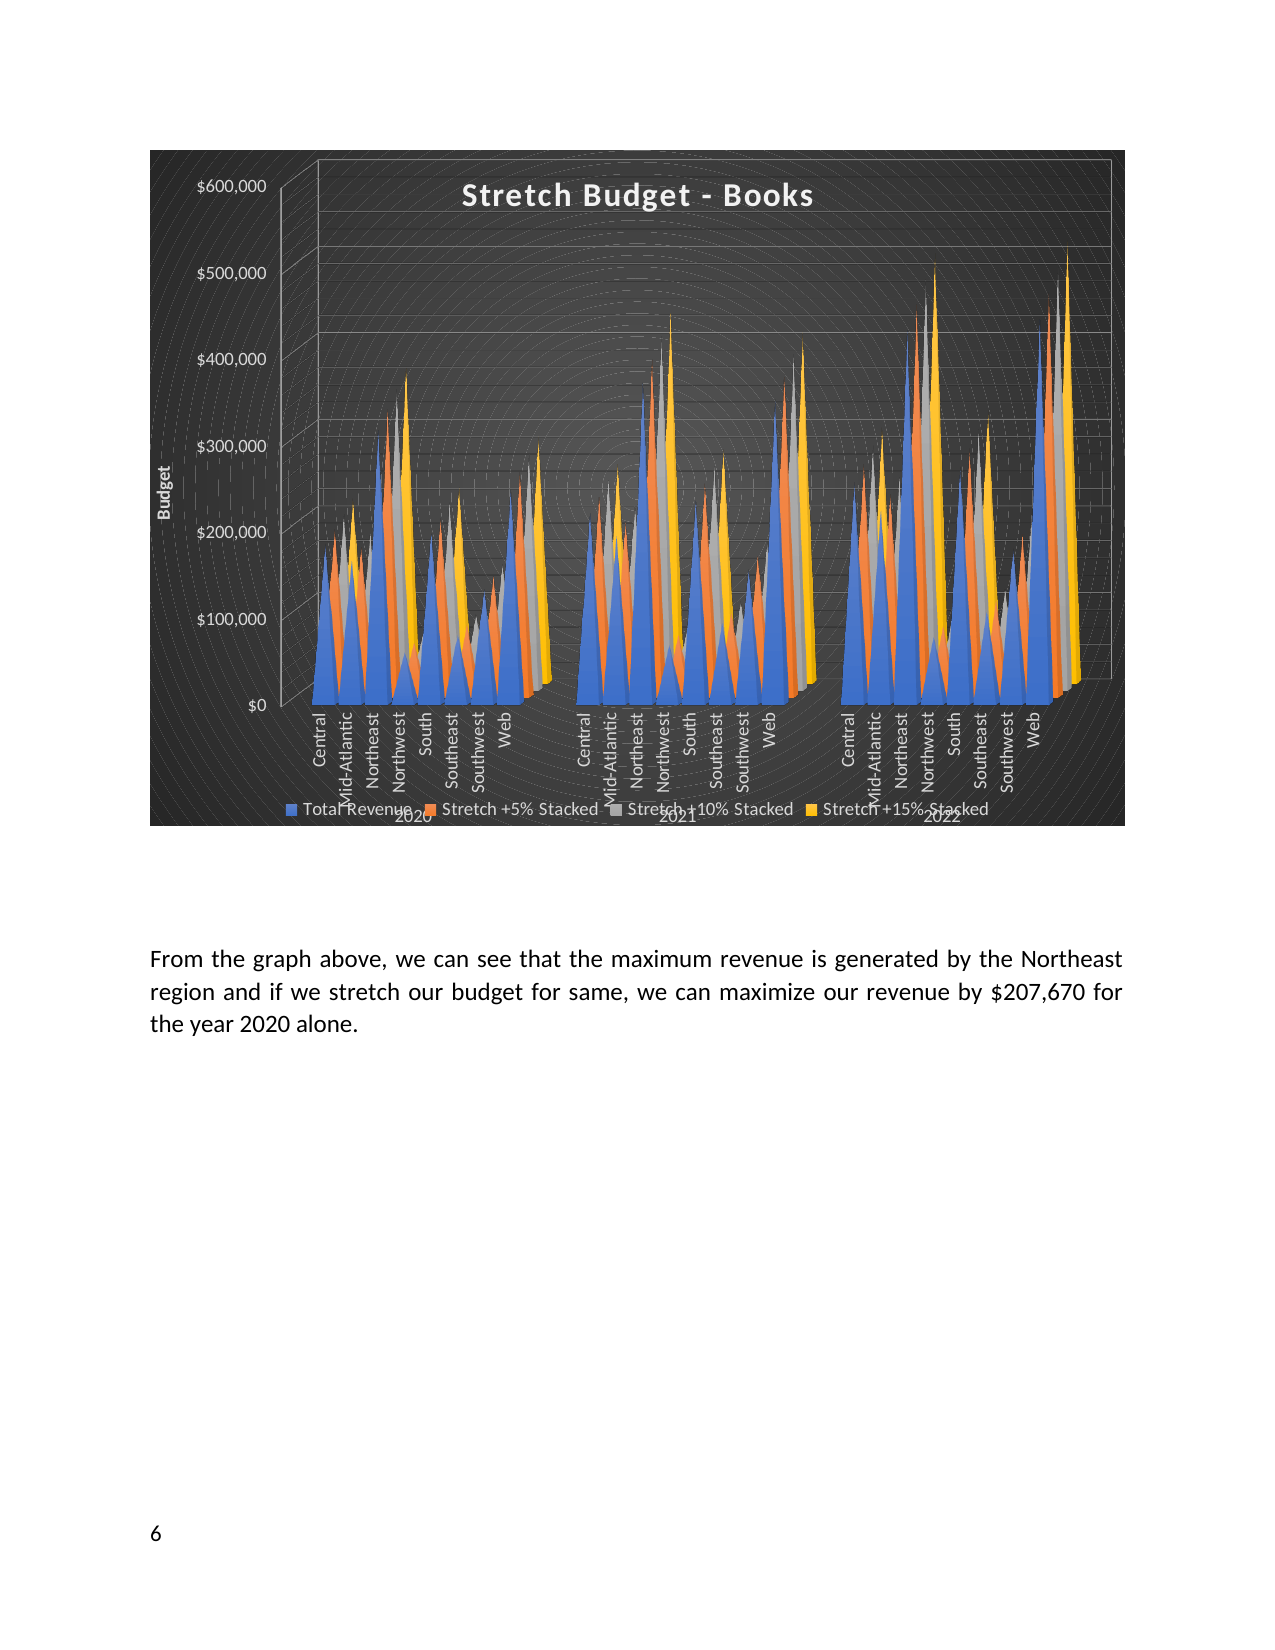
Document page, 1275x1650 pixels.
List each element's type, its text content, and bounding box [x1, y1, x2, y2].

text From the graph above, we can see that the maximum revenue is generated by the Northeast region and if we stretch our budget for same, we can maximize our revenue by $207,670 for the year 2020 alone. [150, 943, 1125, 1038]
